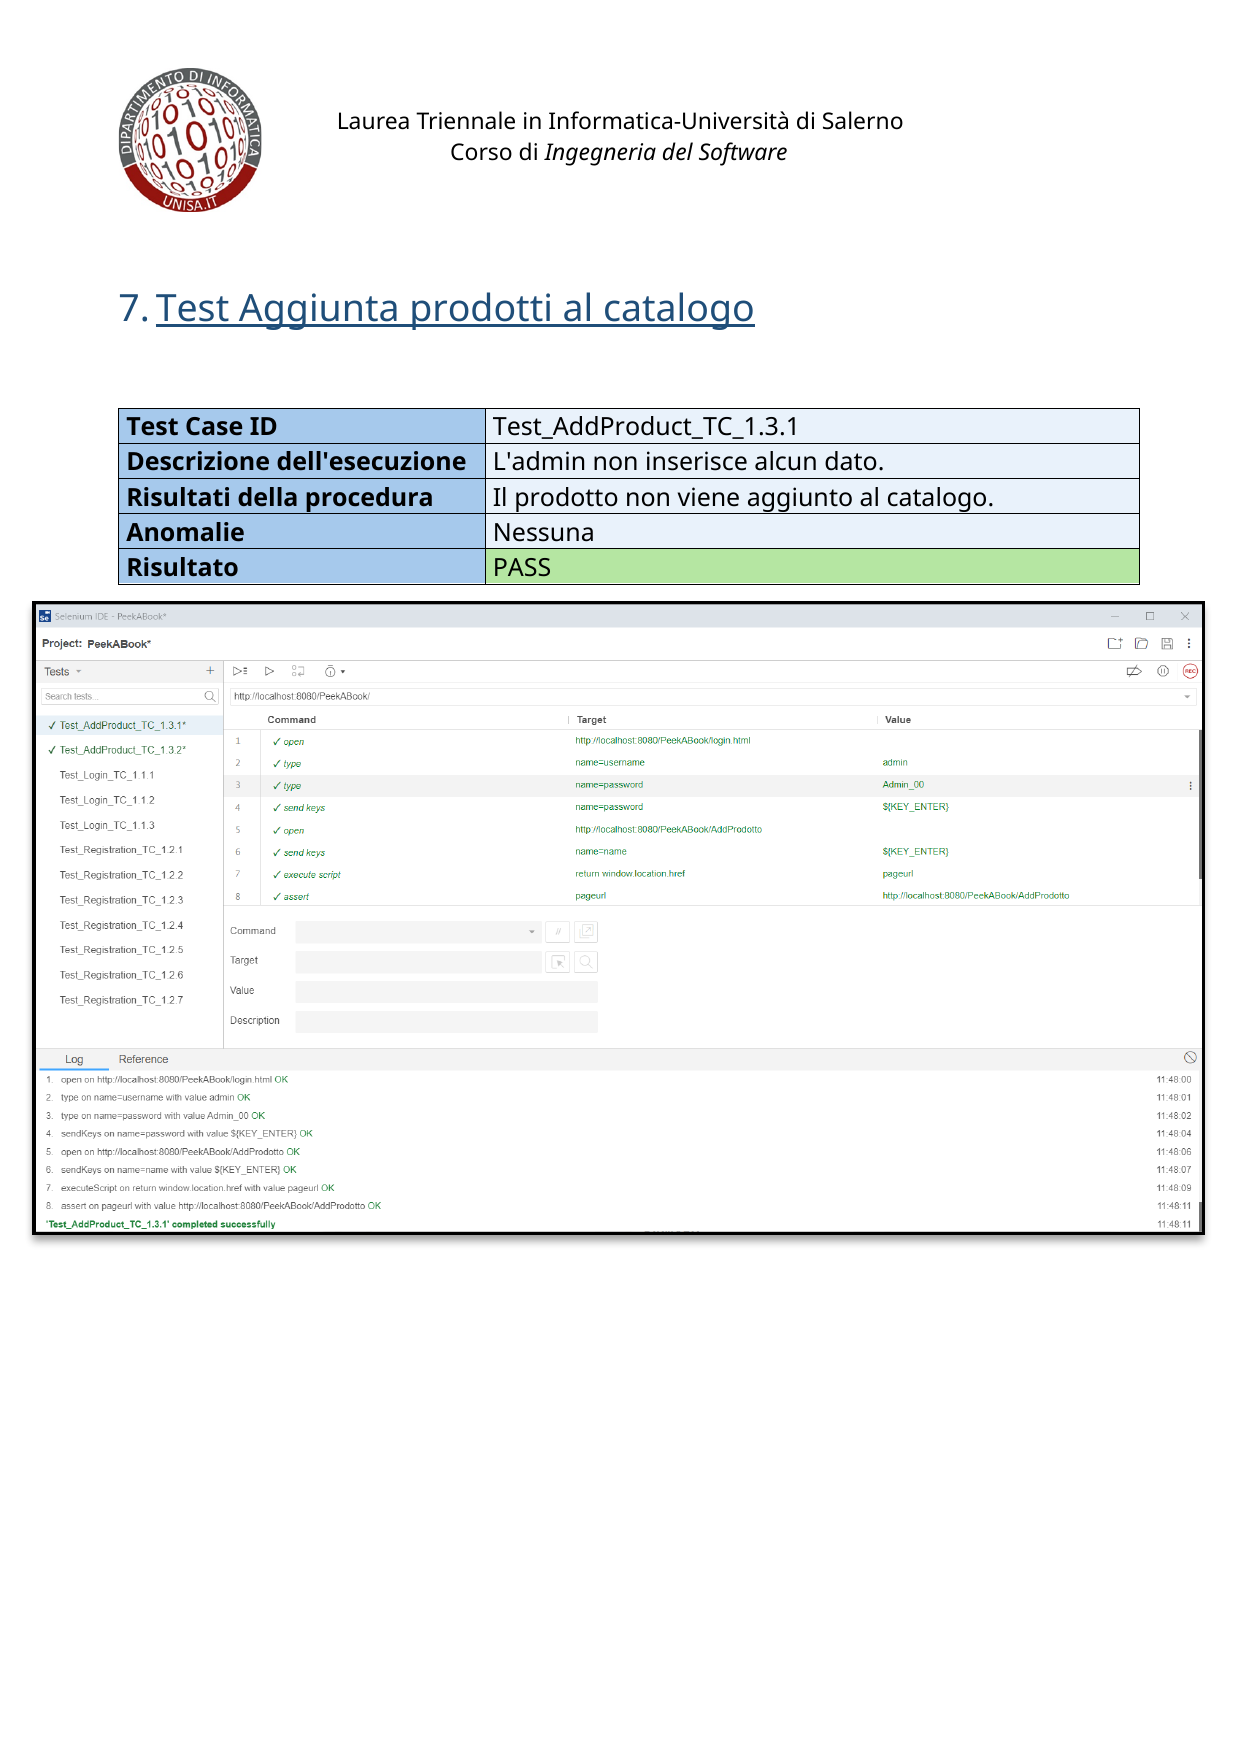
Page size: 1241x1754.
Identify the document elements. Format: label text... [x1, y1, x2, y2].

table_cell Anomalie [119, 514, 485, 548]
table_cell PASS [486, 549, 1139, 583]
table_header Test Case ID [119, 409, 485, 443]
table_cell L'admin non inserisce alcun dato. [486, 444, 1139, 478]
picture [118, 68, 262, 212]
table_cell Descrizione dell'esecuzione [119, 444, 485, 478]
table_cell Nessuna [486, 514, 1139, 548]
table_cell Il prodotto non viene aggiunto al catalogo. [486, 479, 1139, 513]
list Test Aggiunta prodotti al catalogo [118, 281, 1122, 332]
table_cell Risultati della procedura [119, 479, 485, 513]
table_header Test_AddProduct_TC_1.3.1 [486, 409, 1139, 443]
picture [36, 604, 1202, 1232]
table_cell Risultato [119, 549, 485, 583]
